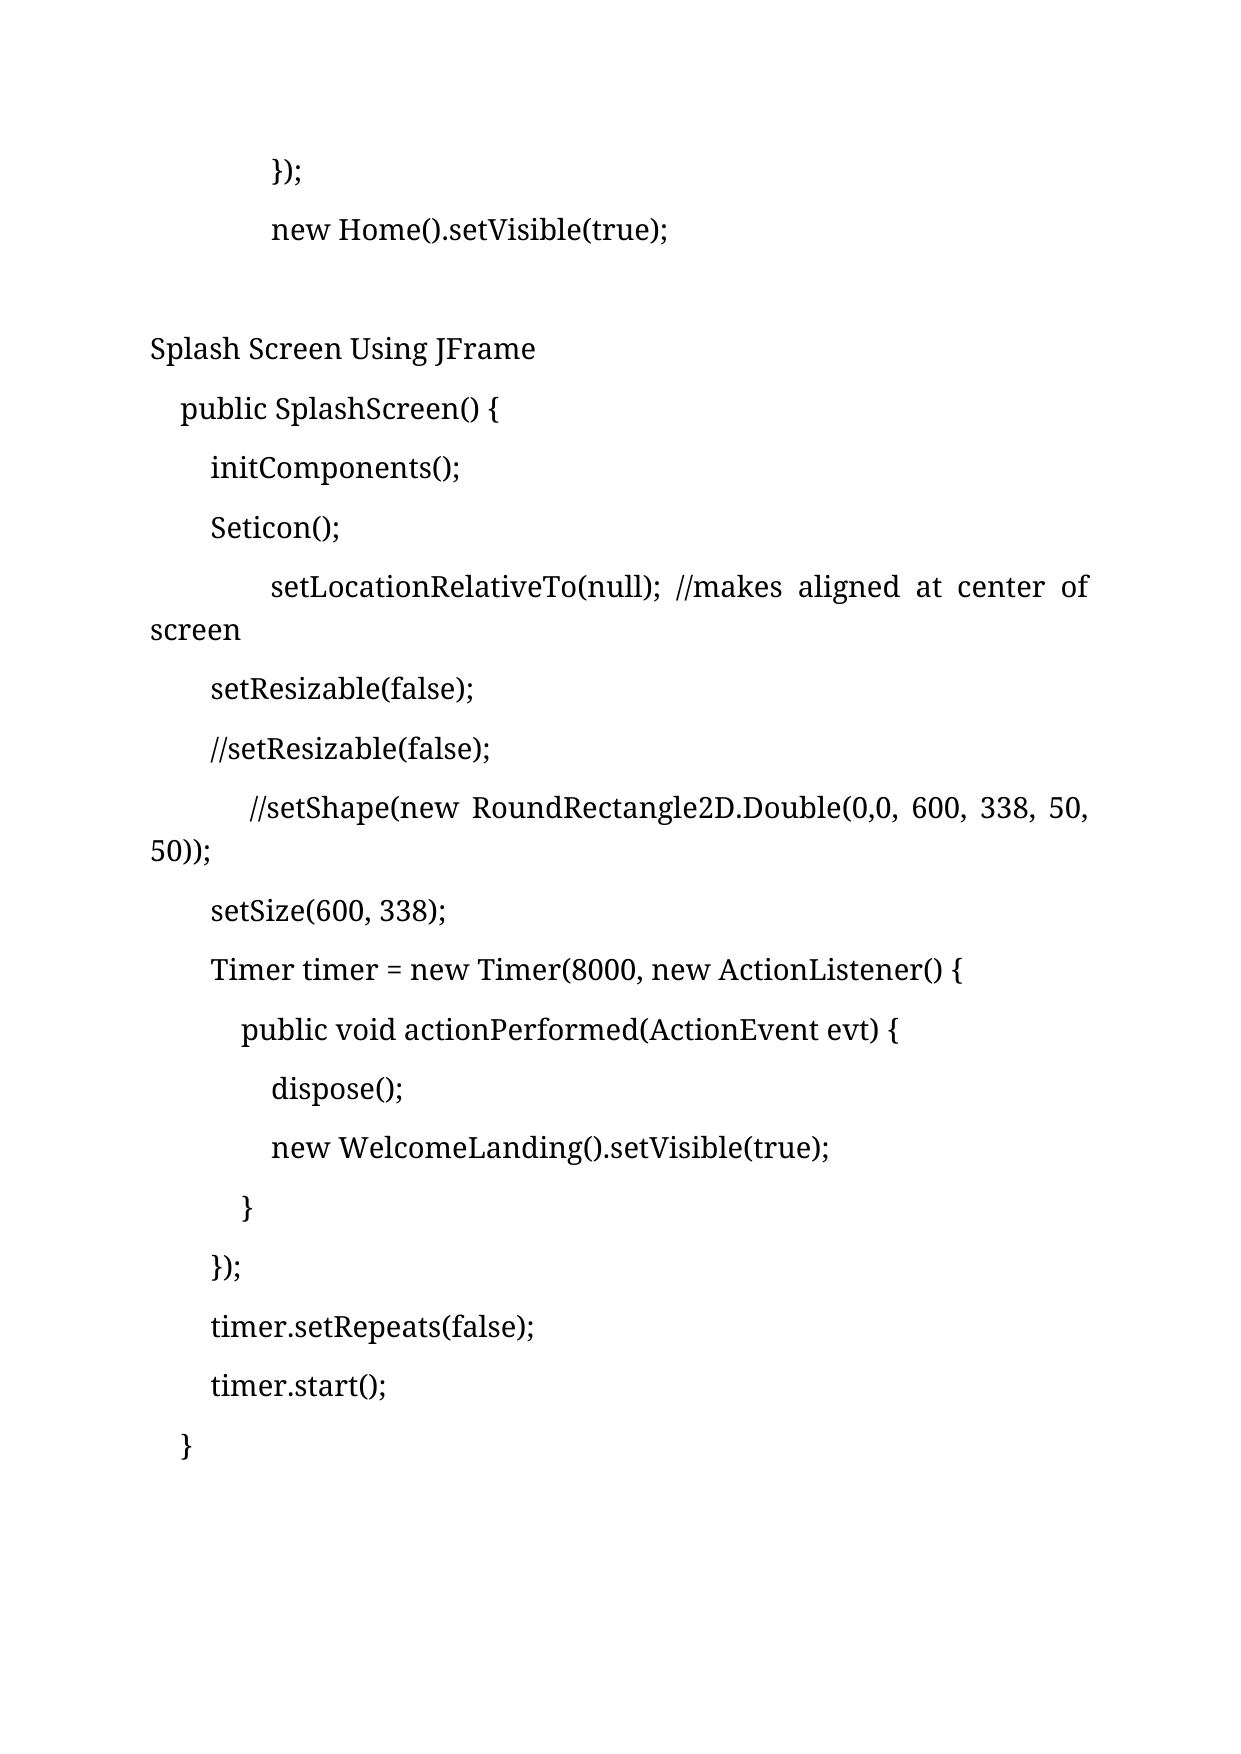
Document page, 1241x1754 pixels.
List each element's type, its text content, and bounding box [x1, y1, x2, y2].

text Seticon(); [150, 507, 1090, 547]
text setSize(600, 338); [150, 890, 1090, 929]
text timer.setRepeats(false); [150, 1306, 1090, 1346]
text setResizable(false); [150, 669, 1090, 708]
text public void actionPerformed(ActionEvent evt) { [150, 1009, 1090, 1048]
text new Home().setVisible(true); [150, 209, 1090, 249]
text Timer timer = new Timer(8000, new ActionListener() { [150, 949, 1090, 989]
text Splash Screen Using JFrame [150, 328, 1090, 368]
text setLocationRelativeTo(null); //makes aligned at center of screen [150, 566, 1090, 649]
text //setShape(new RoundRectangle2D.Double(0,0, 600, 338, 50, 50)); [150, 788, 1090, 870]
text dispose(); [150, 1068, 1090, 1108]
text }); [150, 150, 1090, 190]
text //setResizable(false); [150, 728, 1090, 768]
text public SplashScreen() { [150, 388, 1090, 428]
text initComponents(); [150, 447, 1090, 487]
text timer.start(); [150, 1366, 1090, 1405]
text } [150, 1425, 1090, 1465]
text new WelcomeLanding().setVisible(true); [150, 1128, 1090, 1167]
text } [150, 1187, 1090, 1227]
text }); [150, 1247, 1090, 1286]
